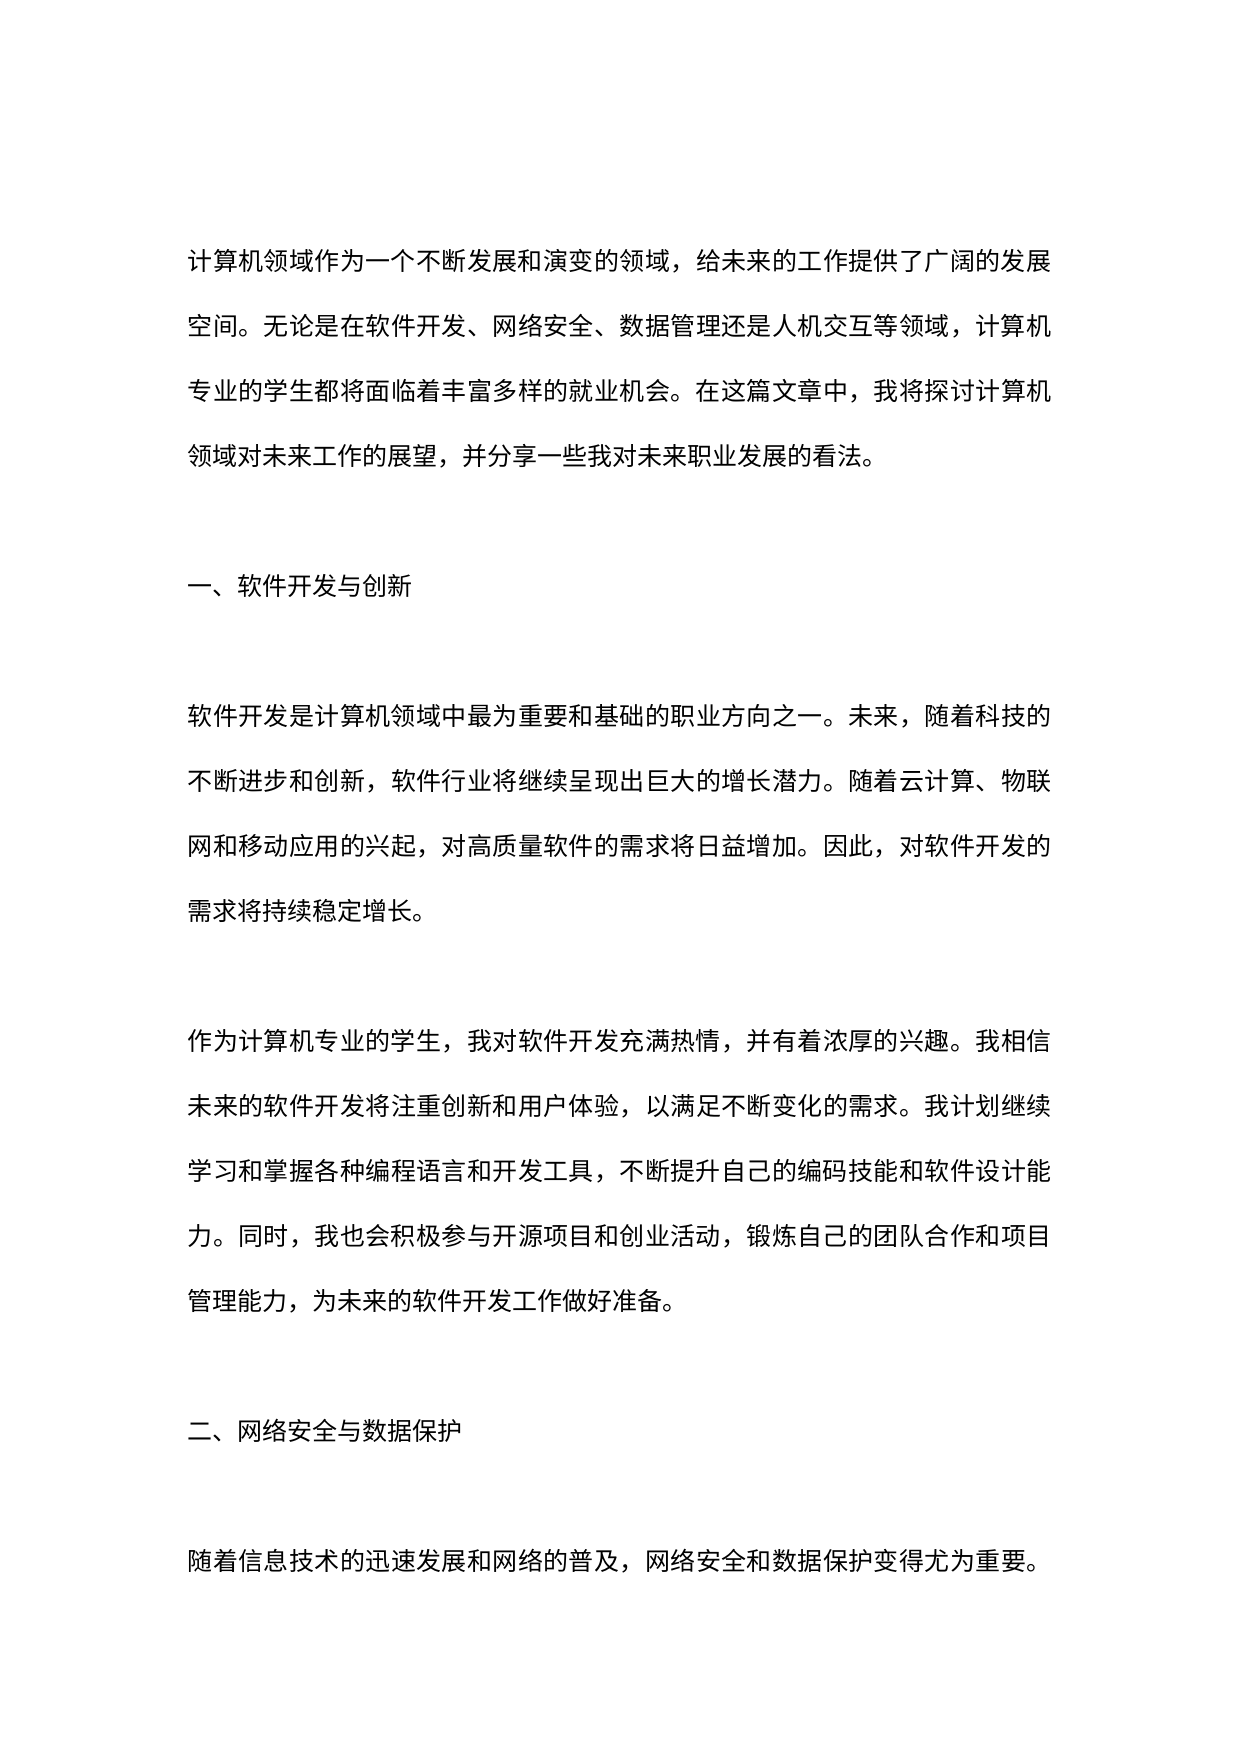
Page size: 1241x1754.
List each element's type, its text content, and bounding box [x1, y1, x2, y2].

text 二、网络安全与数据保护 [187, 1397, 1053, 1462]
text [187, 1527, 1053, 1592]
text 软件开发是计算机领域中最为重要和基础的职业方向之一。未来，随着科技的不断进步和创新，软件行业将继续呈现出巨大的增长潜力。随着云计算、物联网和移动应用的兴起，对高质量软件的需求将日益增加。因此，对软件开发的需求将持续稳定增长。 [187, 682, 1053, 942]
text 作为计算机专业的学生，我对软件开发充满热情，并有着浓厚的兴趣。我相信未来的软件开发将注重创新和用户体验，以满足不断变化的需求。我计划继续学习和掌握各种编程语言和开发工具，不断提升自己的编码技能和软件设计能力。同时，我也会积极参与开源项目和创业活动，锻炼自己的团队合作和项目管理能力，为未来的软件开发工作做好准备。 [187, 1007, 1053, 1332]
text 计算机领域作为一个不断发展和演变的领域，给未来的工作提供了广阔的发展空间。无论是在软件开发、网络安全、数据管理还是人机交互等领域，计算机专业的学生都将面临着丰富多样的就业机会。在这篇文章中，我将探讨计算机领域对未来工作的展望，并分享一些我对未来职业发展的看法。 [187, 227, 1053, 487]
text 一、软件开发与创新 [187, 552, 1053, 617]
